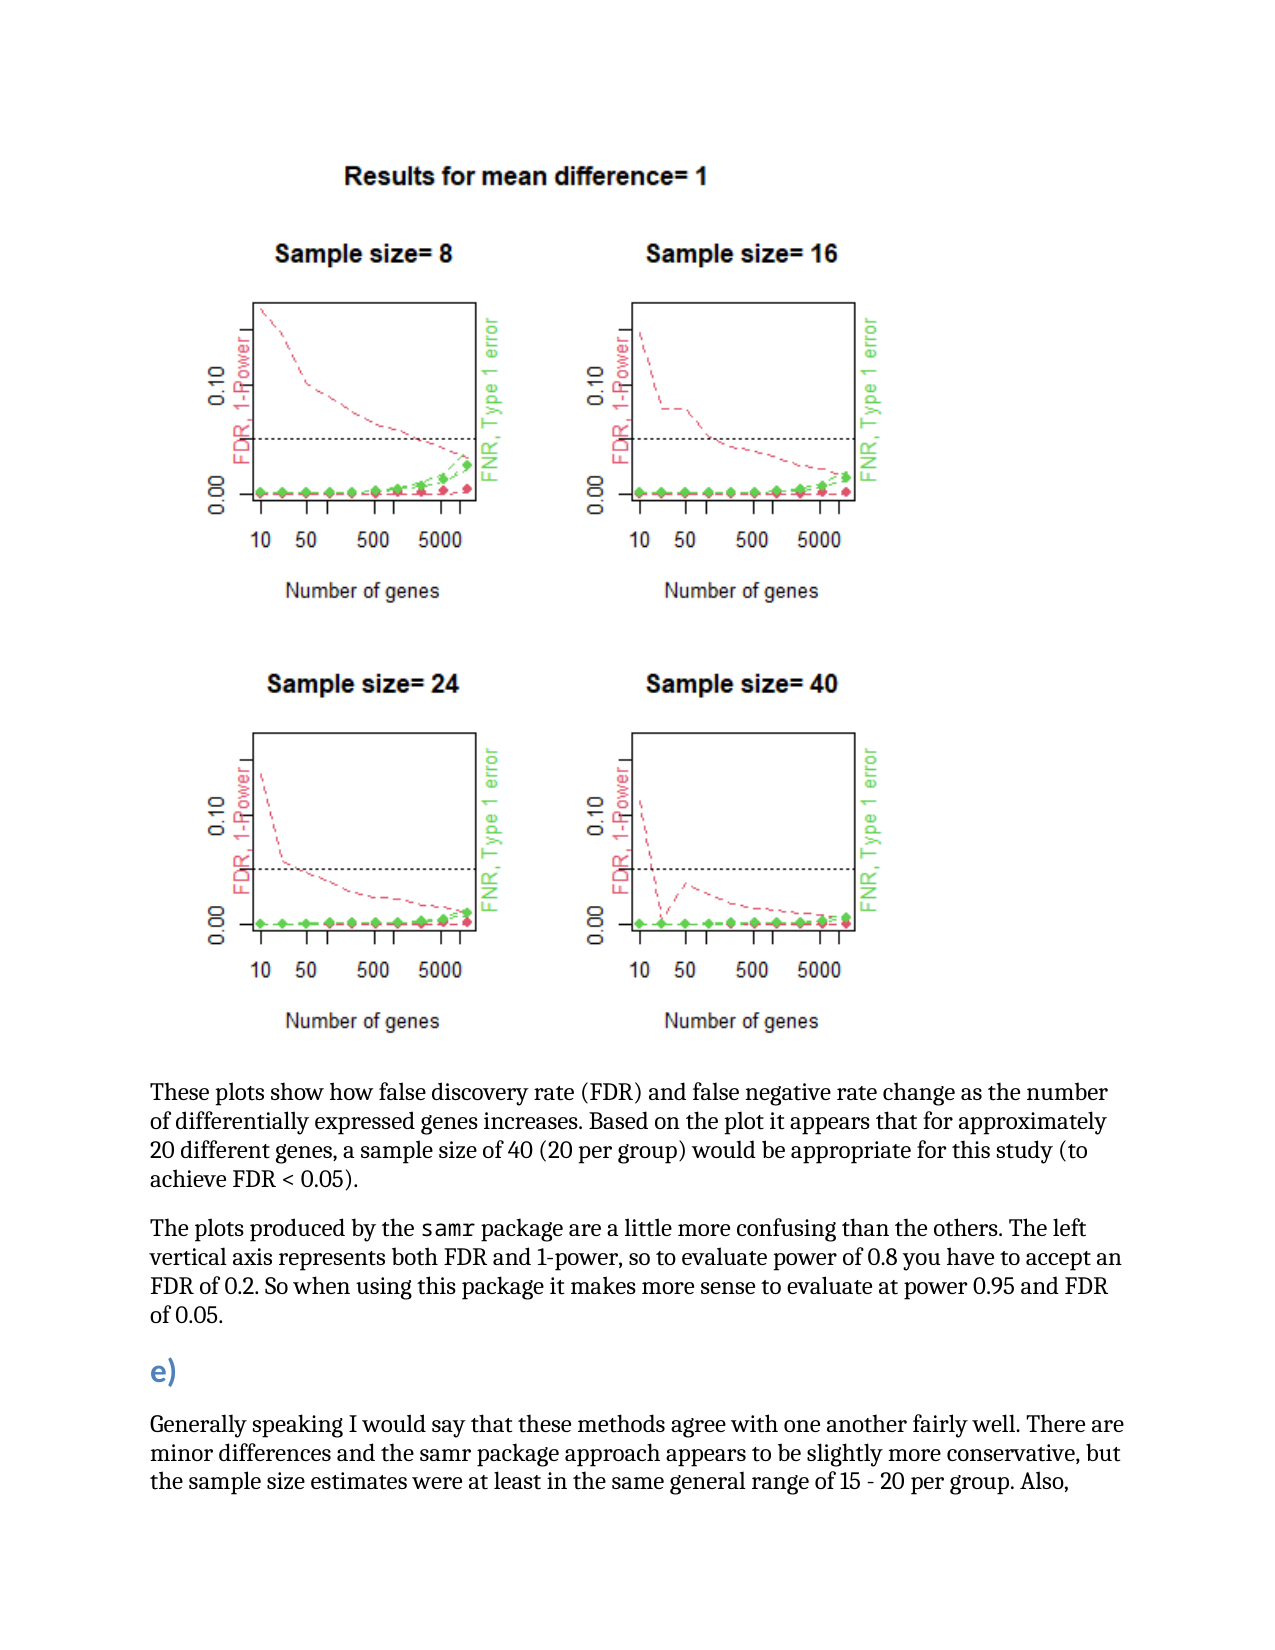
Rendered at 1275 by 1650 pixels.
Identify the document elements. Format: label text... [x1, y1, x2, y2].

text The plots produced by the samr package are a little more confusing than the others. The left vertical axis represents both FDR and 1-power, so to evaluate power of 0.8 you have to accept an FDR of 0.2. So when using this package it makes more sense to evaluate at power 0.95 and FDR of 0.05. [150, 1212, 1125, 1329]
picture [150, 150, 908, 1060]
subtitle e) [150, 1350, 1125, 1391]
text These plots show how false discovery rate (FDR) and false negative rate change as the number of differentially expressed genes increases. Based on the plot it appears that for approximately 20 different genes, a sample size of 40 (20 per group) would be appropriate for this study (to achieve FDR < 0.05). [150, 1078, 1125, 1193]
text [150, 1410, 1125, 1496]
